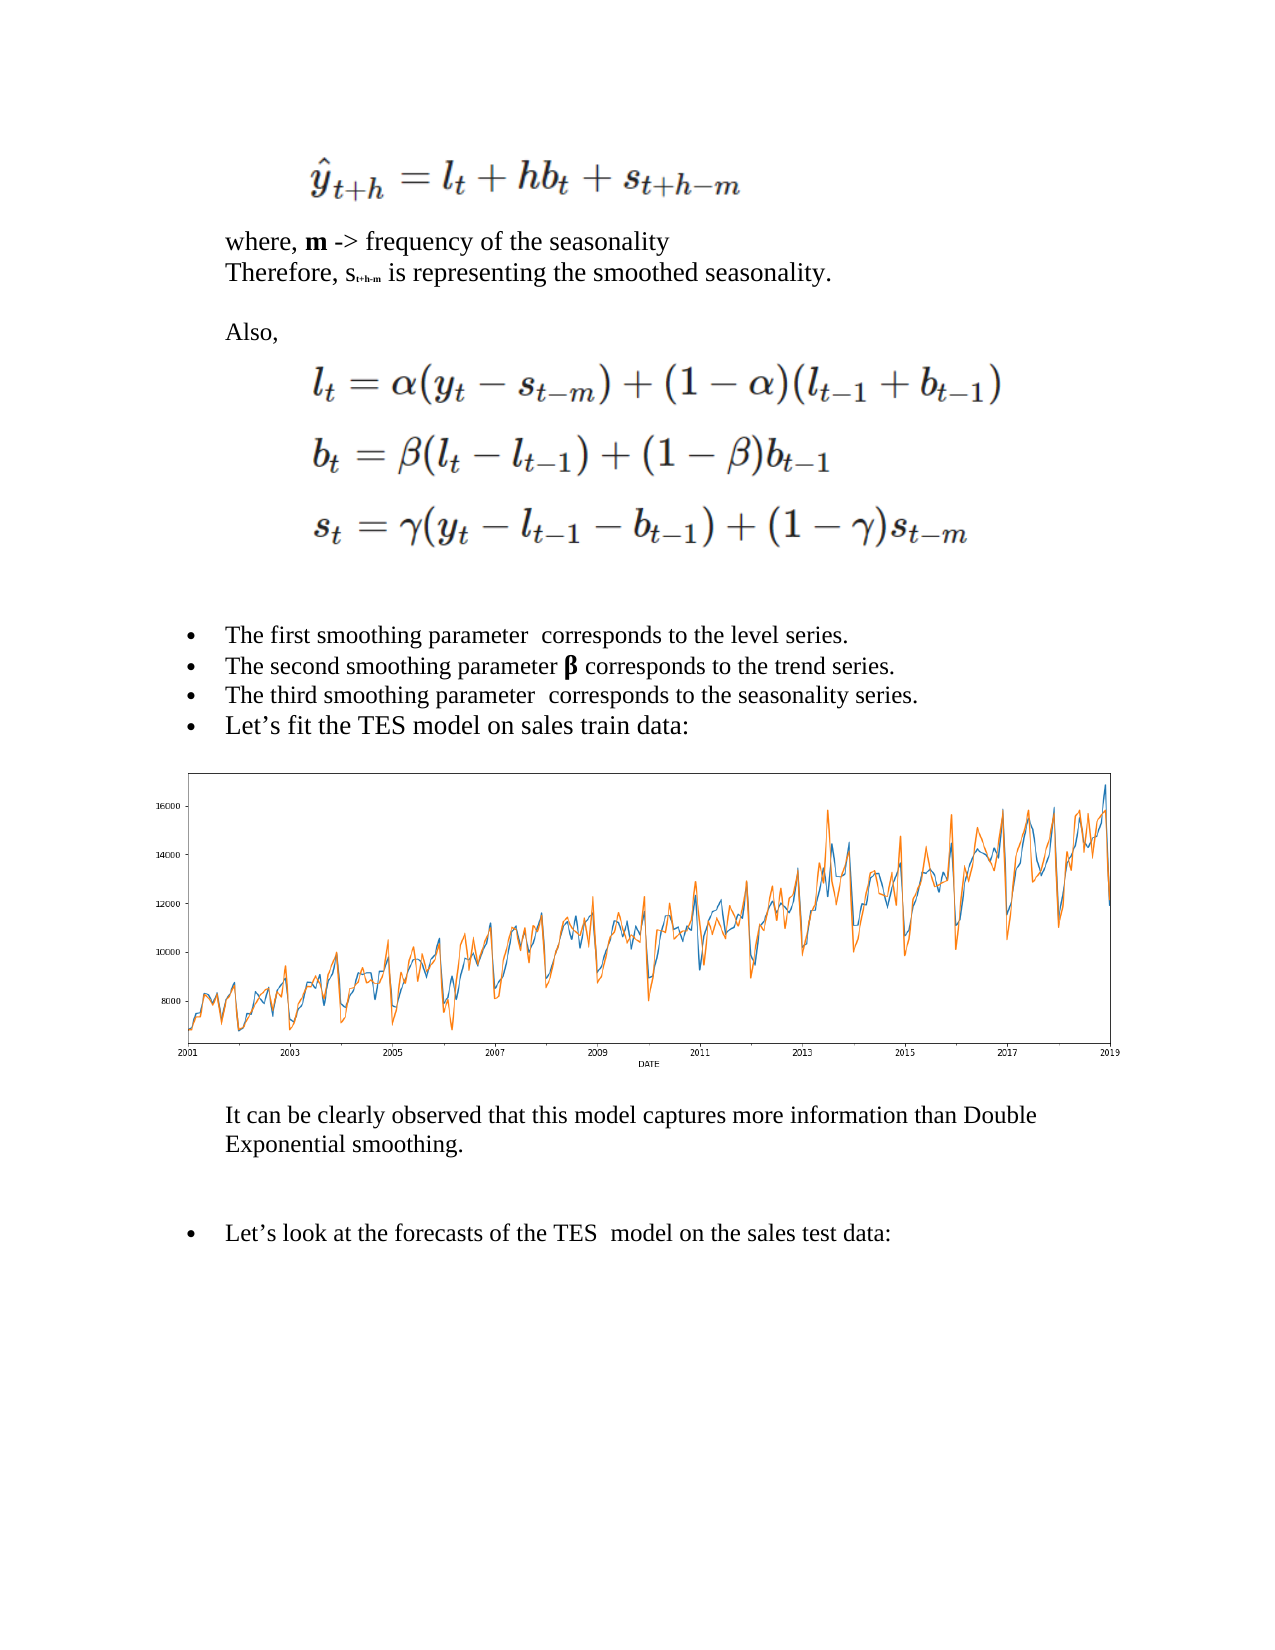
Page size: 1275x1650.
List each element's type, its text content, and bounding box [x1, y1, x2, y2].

text It can be clearly observed that this model captures more information than Double Exponential smoothing. [150, 1101, 1125, 1158]
picture [300, 150, 750, 219]
picture [150, 770, 1125, 1071]
list The second smoothing parameter β corresponds to the trend series. [187, 649, 1125, 680]
text Also, [150, 317, 1125, 346]
text Therefore, st+h-m is representing the smoothed seasonality. [150, 256, 1125, 287]
text where, m -> frequency of the seasonality [150, 224, 1125, 256]
list The first smoothing parameter corresponds to the level series. [187, 620, 1125, 649]
list Let’s look at the forecasts of the TES model on the sales test data: [187, 1218, 1125, 1247]
list Let’s fit the TES model on sales train data: [187, 709, 1125, 740]
list The third smoothing parameter corresponds to the seasonality series. [187, 680, 1125, 709]
picture [300, 345, 1036, 560]
